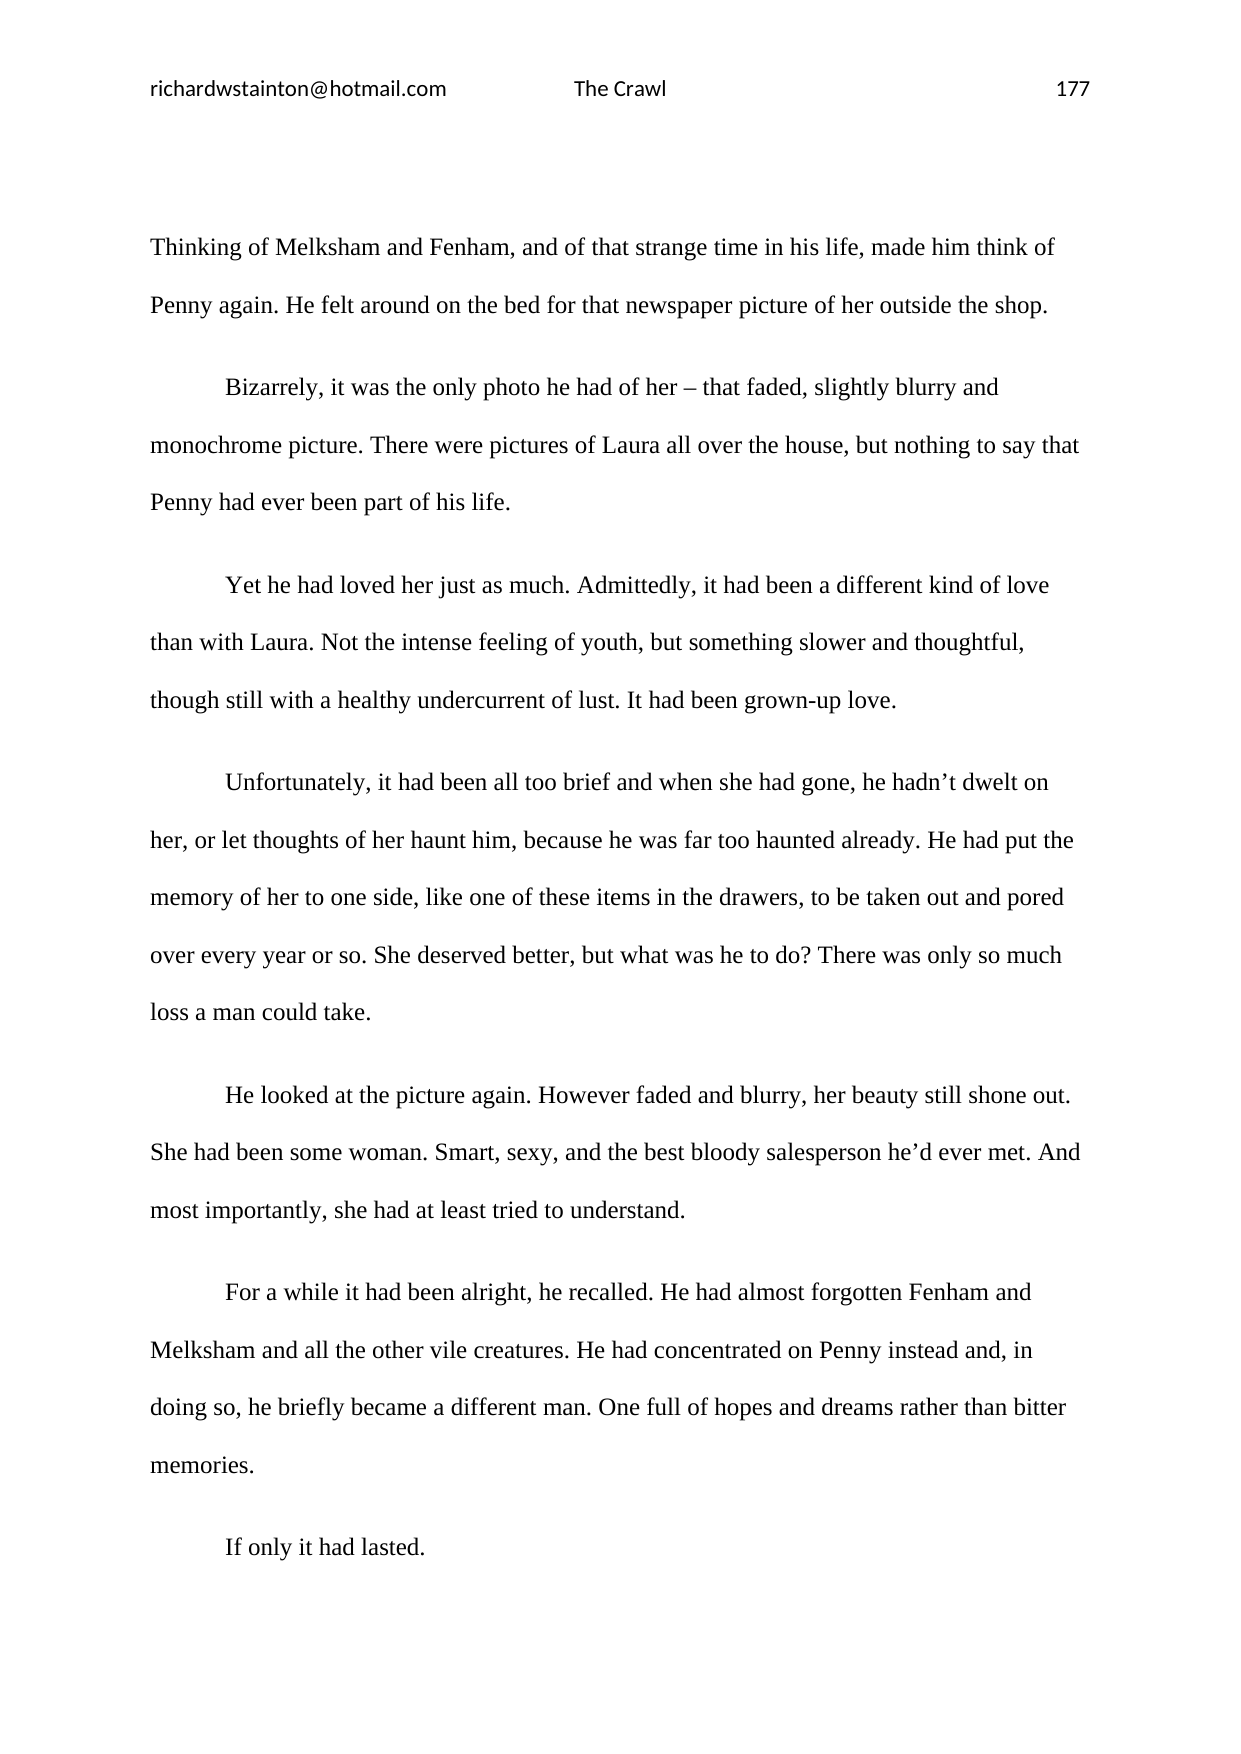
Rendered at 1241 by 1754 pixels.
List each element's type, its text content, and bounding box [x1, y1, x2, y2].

text Yet he had loved her just as much. Admittedly, it had been a different kind of love than with Laura. Not the intense feeling of youth, but something slower and thoughtful, though still with a healthy undercurrent of lust. It had been grown-up love. [150, 570, 1090, 714]
text For a while it had been alright, he recalled. He had almost forgotten Fenham and Melksham and all the other vile creatures. He had concentrated on Penny instead and, in doing so, he briefly became a different man. One full of hopes and dreams rather than bitter memories. [150, 1277, 1090, 1479]
text Thinking of Melksham and Fenham, and of that strange time in his life, made him think of Penny again. He felt around on the bed for that newspaper picture of her outside the shop. [150, 232, 1090, 319]
text He looked at the picture again. However faded and blurry, her beauty still shone out. She had been some woman. Smart, sexy, and the best bloody salesperson he’d ever met. And most importantly, she had at least tried to understand. [150, 1080, 1090, 1224]
text Bizarrely, it was the only photo he had of her – that faded, slightly blurry and monochrome picture. There were pictures of Laura all over the house, but nothing to say that Penny had ever been part of his life. [150, 372, 1090, 516]
text If only it had lasted. [150, 1532, 1090, 1561]
text Unfortunately, it had been all too brief and when she had gone, he hadn’t dwelt on her, or let thoughts of her haunt him, because he was far too haunted already. He had put the memory of her to one side, like one of these items in the drawers, to be taken out and pored over every year or so. She deserved better, but what was he to do? There was only so much loss a man could take. [150, 767, 1090, 1026]
